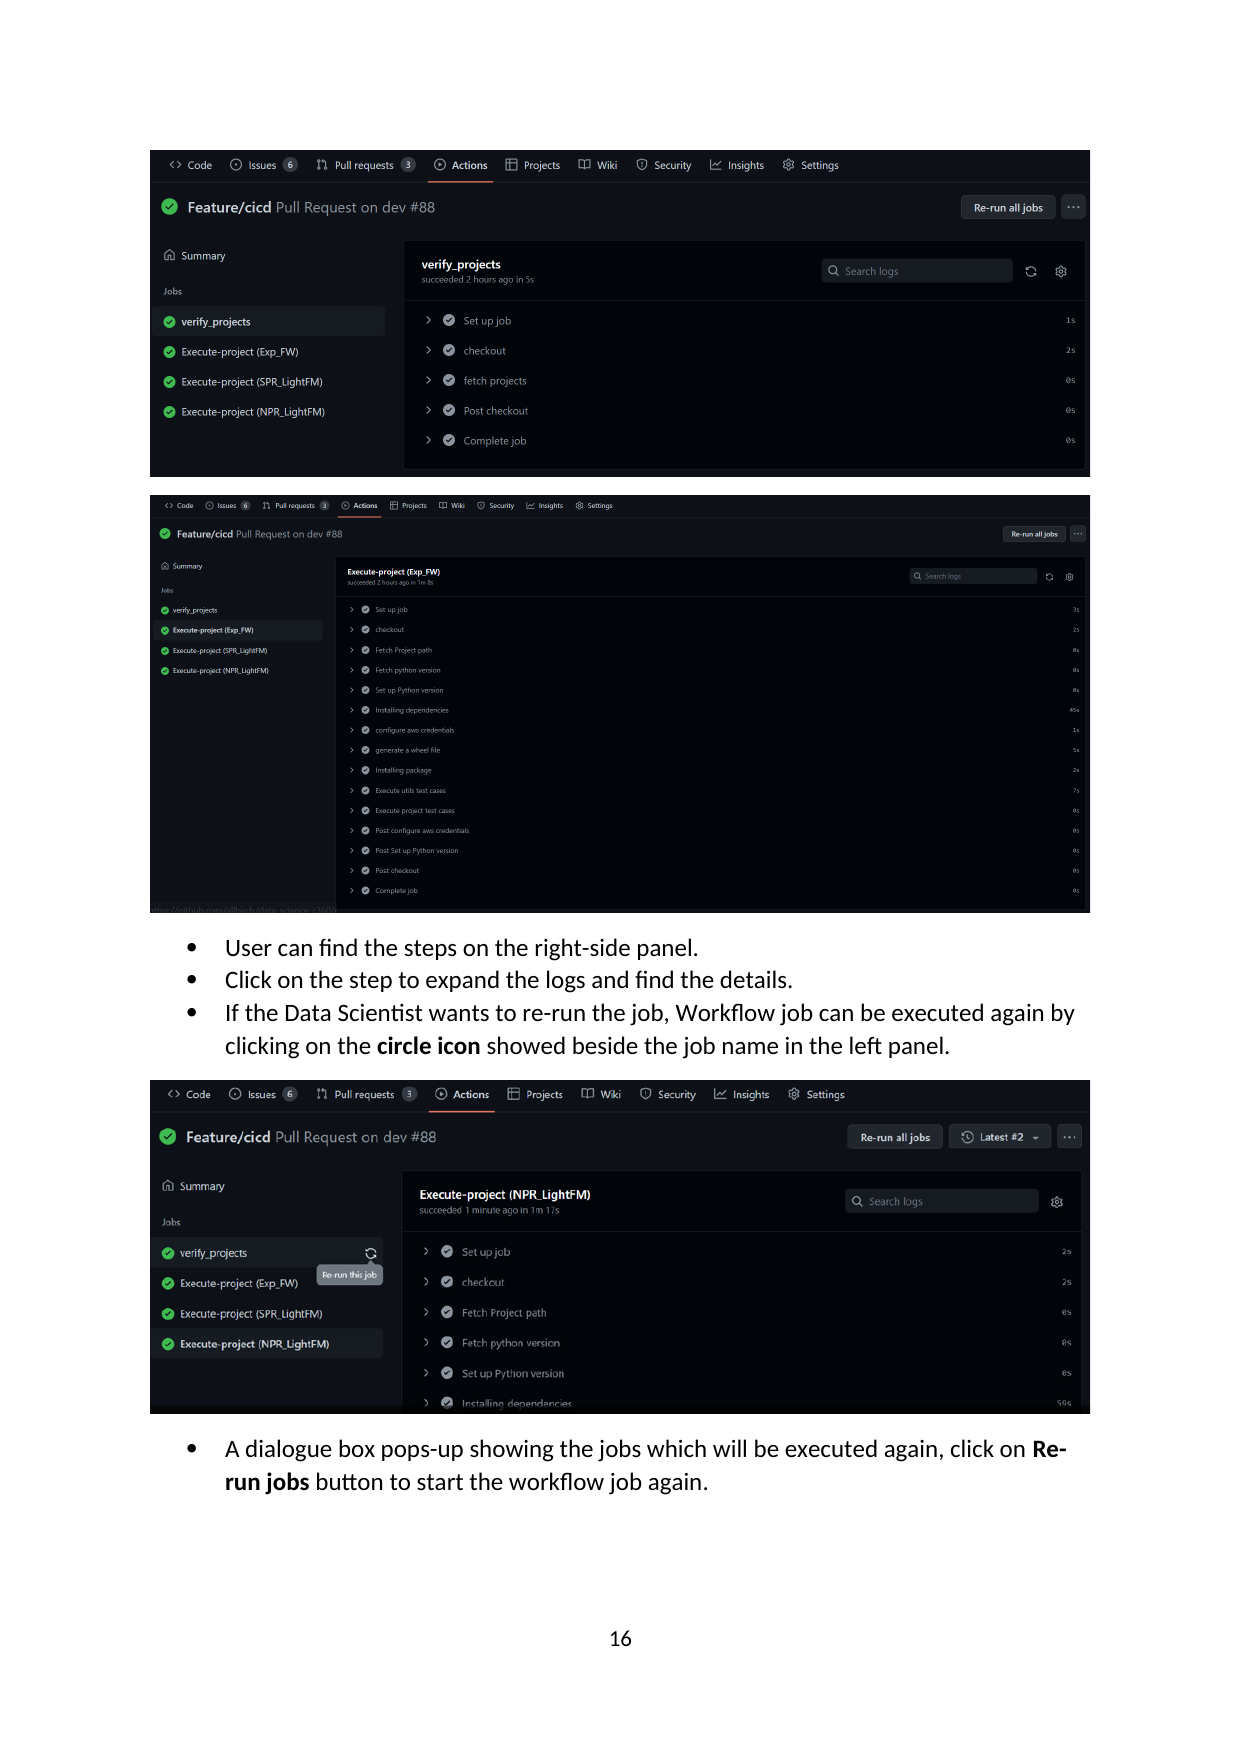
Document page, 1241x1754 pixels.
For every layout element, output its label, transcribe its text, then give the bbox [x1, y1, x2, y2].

list User can find the steps on the right-side panel. [187, 932, 1090, 962]
list Click on the step to expand the logs and find the details. [187, 964, 1090, 995]
picture [150, 1080, 1091, 1414]
list A dialogue box pops-up showing the jobs which will be executed again, click on Re-run jobs button to start the workflow job again. [187, 1433, 1090, 1496]
picture [150, 150, 1091, 477]
picture [150, 495, 1091, 913]
list If the Data Scientist wants to re-run the job, Workflow job can be executed again by clicking on the circle icon showed beside the job name in the left panel. [187, 997, 1090, 1061]
